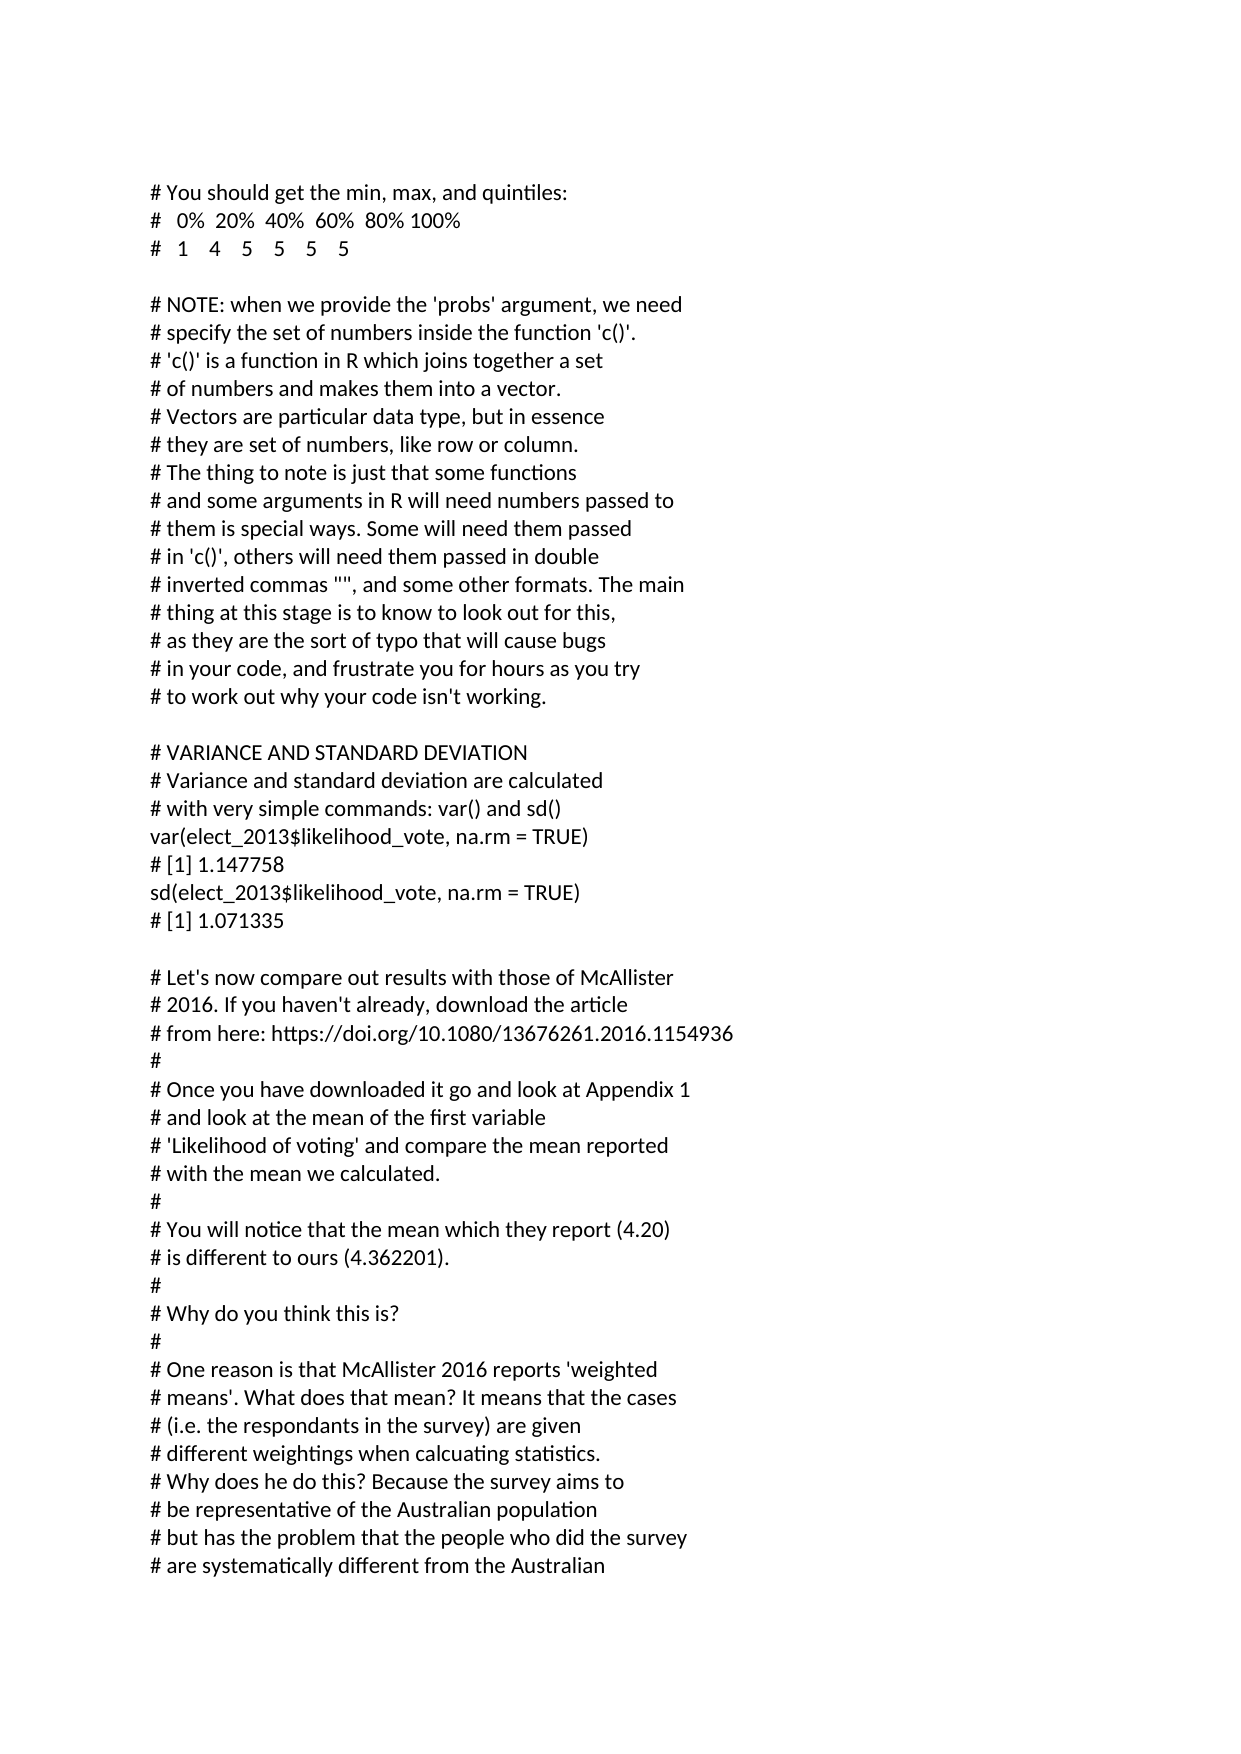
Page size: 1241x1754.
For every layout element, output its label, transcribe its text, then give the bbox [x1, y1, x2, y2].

text # inverted commas "", and some other formats. The main [150, 570, 1090, 598]
text # [150, 1187, 1090, 1215]
text var(elect_2013$likelihood_vote, na.rm = TRUE) [150, 822, 1090, 851]
text # [150, 1047, 1090, 1075]
text # is different to ours (4.362201). [150, 1243, 1090, 1271]
text # You should get the min, max, and quintiles: [150, 178, 1090, 206]
text # they are set of numbers, like row or column. [150, 430, 1090, 458]
text # in 'c()', others will need them passed in double [150, 542, 1090, 570]
text # One reason is that McAllister 2016 reports 'weighted [150, 1355, 1090, 1383]
text # and some arguments in R will need numbers passed to [150, 486, 1090, 514]
text # but has the problem that the people who did the survey [150, 1523, 1090, 1551]
text # be representative of the Australian population [150, 1495, 1090, 1523]
text # Why does he do this? Because the survey aims to [150, 1467, 1090, 1495]
text # them is special ways. Some will need them passed [150, 514, 1090, 542]
text # 'c()' is a function in R which joins together a set [150, 346, 1090, 374]
text # You will notice that the mean which they report (4.20) [150, 1215, 1090, 1243]
text # 0% 20% 40% 60% 80% 100% [150, 206, 1090, 234]
text # [1] 1.147758 [150, 851, 1090, 878]
text # with very simple commands: var() and sd() [150, 794, 1090, 822]
text # different weightings when calcuating statistics. [150, 1439, 1090, 1467]
text # from here: https://doi.org/10.1080/13676261.2016.1154936 [150, 1019, 1090, 1047]
text # Variance and standard deviation are calculated [150, 766, 1090, 794]
text sd(elect_2013$likelihood_vote, na.rm = TRUE) [150, 878, 1090, 907]
text # Once you have downloaded it go and look at Appendix 1 [150, 1075, 1090, 1103]
text # are systematically different from the Australian [150, 1551, 1090, 1579]
text # to work out why your code isn't working. [150, 682, 1090, 710]
text # thing at this stage is to know to look out for this, [150, 598, 1090, 626]
text # Let's now compare out results with those of McAllister [150, 963, 1090, 991]
text # of numbers and makes them into a vector. [150, 374, 1090, 402]
text # [150, 1327, 1090, 1355]
text # The thing to note is just that some functions [150, 458, 1090, 486]
text # means'. What does that mean? It means that the cases [150, 1383, 1090, 1411]
text # 2016. If you haven't already, download the article [150, 991, 1090, 1019]
text # Why do you think this is? [150, 1299, 1090, 1327]
text # VARIANCE AND STANDARD DEVIATION [150, 738, 1090, 766]
text # and look at the mean of the first variable [150, 1103, 1090, 1131]
text # [1] 1.071335 [150, 907, 1090, 934]
text # with the mean we calculated. [150, 1159, 1090, 1187]
text # 1 4 5 5 5 5 [150, 234, 1090, 262]
text # [150, 1271, 1090, 1299]
text # in your code, and frustrate you for hours as you try [150, 654, 1090, 682]
text # as they are the sort of typo that will cause bugs [150, 626, 1090, 654]
text # Vectors are particular data type, but in essence [150, 402, 1090, 430]
text # 'Likelihood of voting' and compare the mean reported [150, 1131, 1090, 1159]
text # specify the set of numbers inside the function 'c()'. [150, 318, 1090, 346]
text # NOTE: when we provide the 'probs' argument, we need [150, 290, 1090, 318]
text # (i.e. the respondants in the survey) are given [150, 1411, 1090, 1439]
